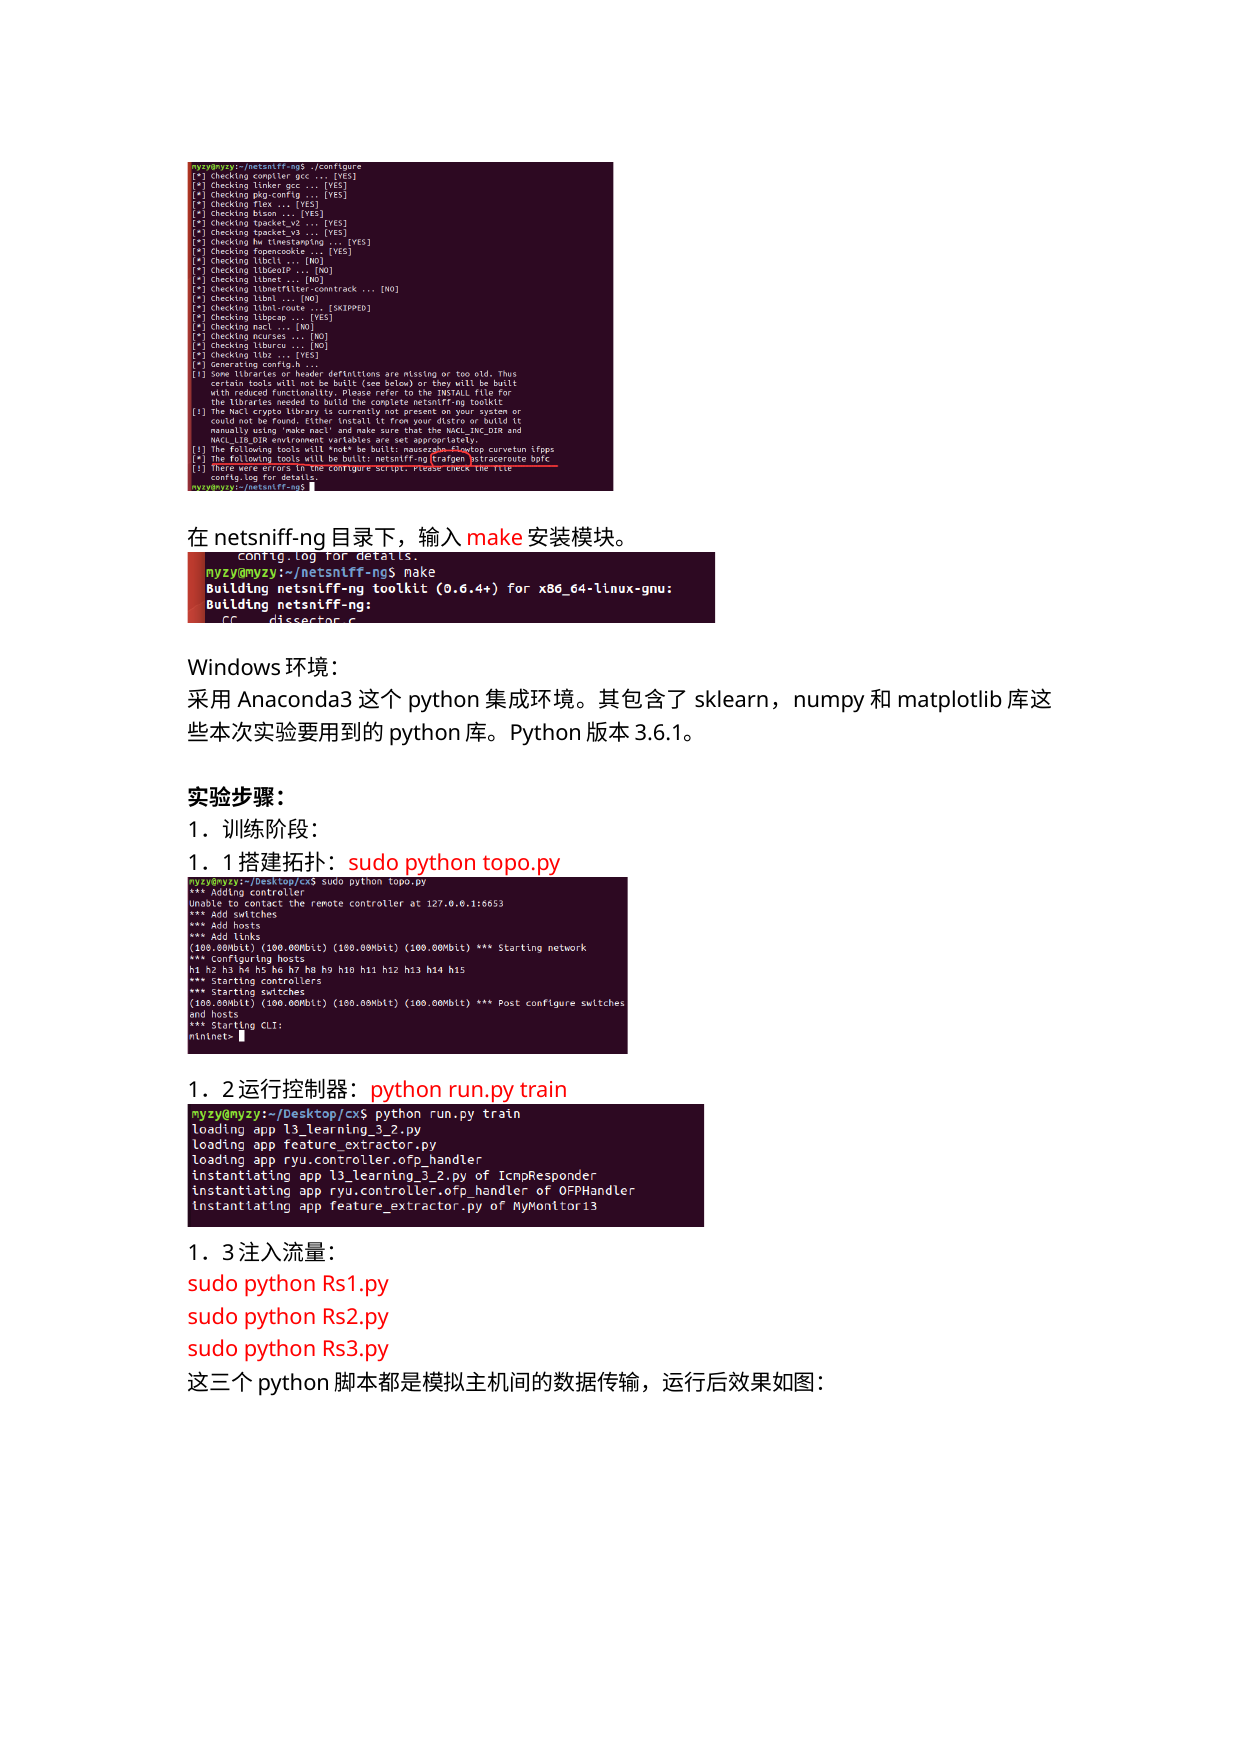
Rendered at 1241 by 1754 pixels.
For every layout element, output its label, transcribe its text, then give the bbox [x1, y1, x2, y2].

text 实验步骤： [187, 779, 1053, 812]
text 采用Anaconda3这个python集成环境。其包含了sklearn，numpy和matplotlib库这些本次实验要用到的python库。Python版本3.6.1。 [187, 682, 1053, 747]
text Windows环境： [187, 649, 1053, 682]
text sudo python Rs2.py [187, 1299, 1053, 1332]
picture [187, 162, 614, 491]
text 1．1搭建拓扑：sudo python topo.py [187, 844, 1053, 877]
text 在netsniff-ng目录下，输入make安装模块。 [187, 519, 1053, 552]
picture [187, 1104, 705, 1227]
text sudo python Rs1.py [187, 1267, 1053, 1299]
text 1．训练阶段： [187, 812, 1053, 844]
text 1．3注入流量： [187, 1234, 1053, 1267]
picture [187, 877, 628, 1054]
text sudo python Rs3.py [187, 1332, 1053, 1364]
picture [187, 552, 715, 623]
text 1．2运行控制器：python run.py train [187, 1072, 1053, 1104]
text 这三个python脚本都是模拟主机间的数据传输，运行后效果如图： [187, 1364, 1053, 1397]
